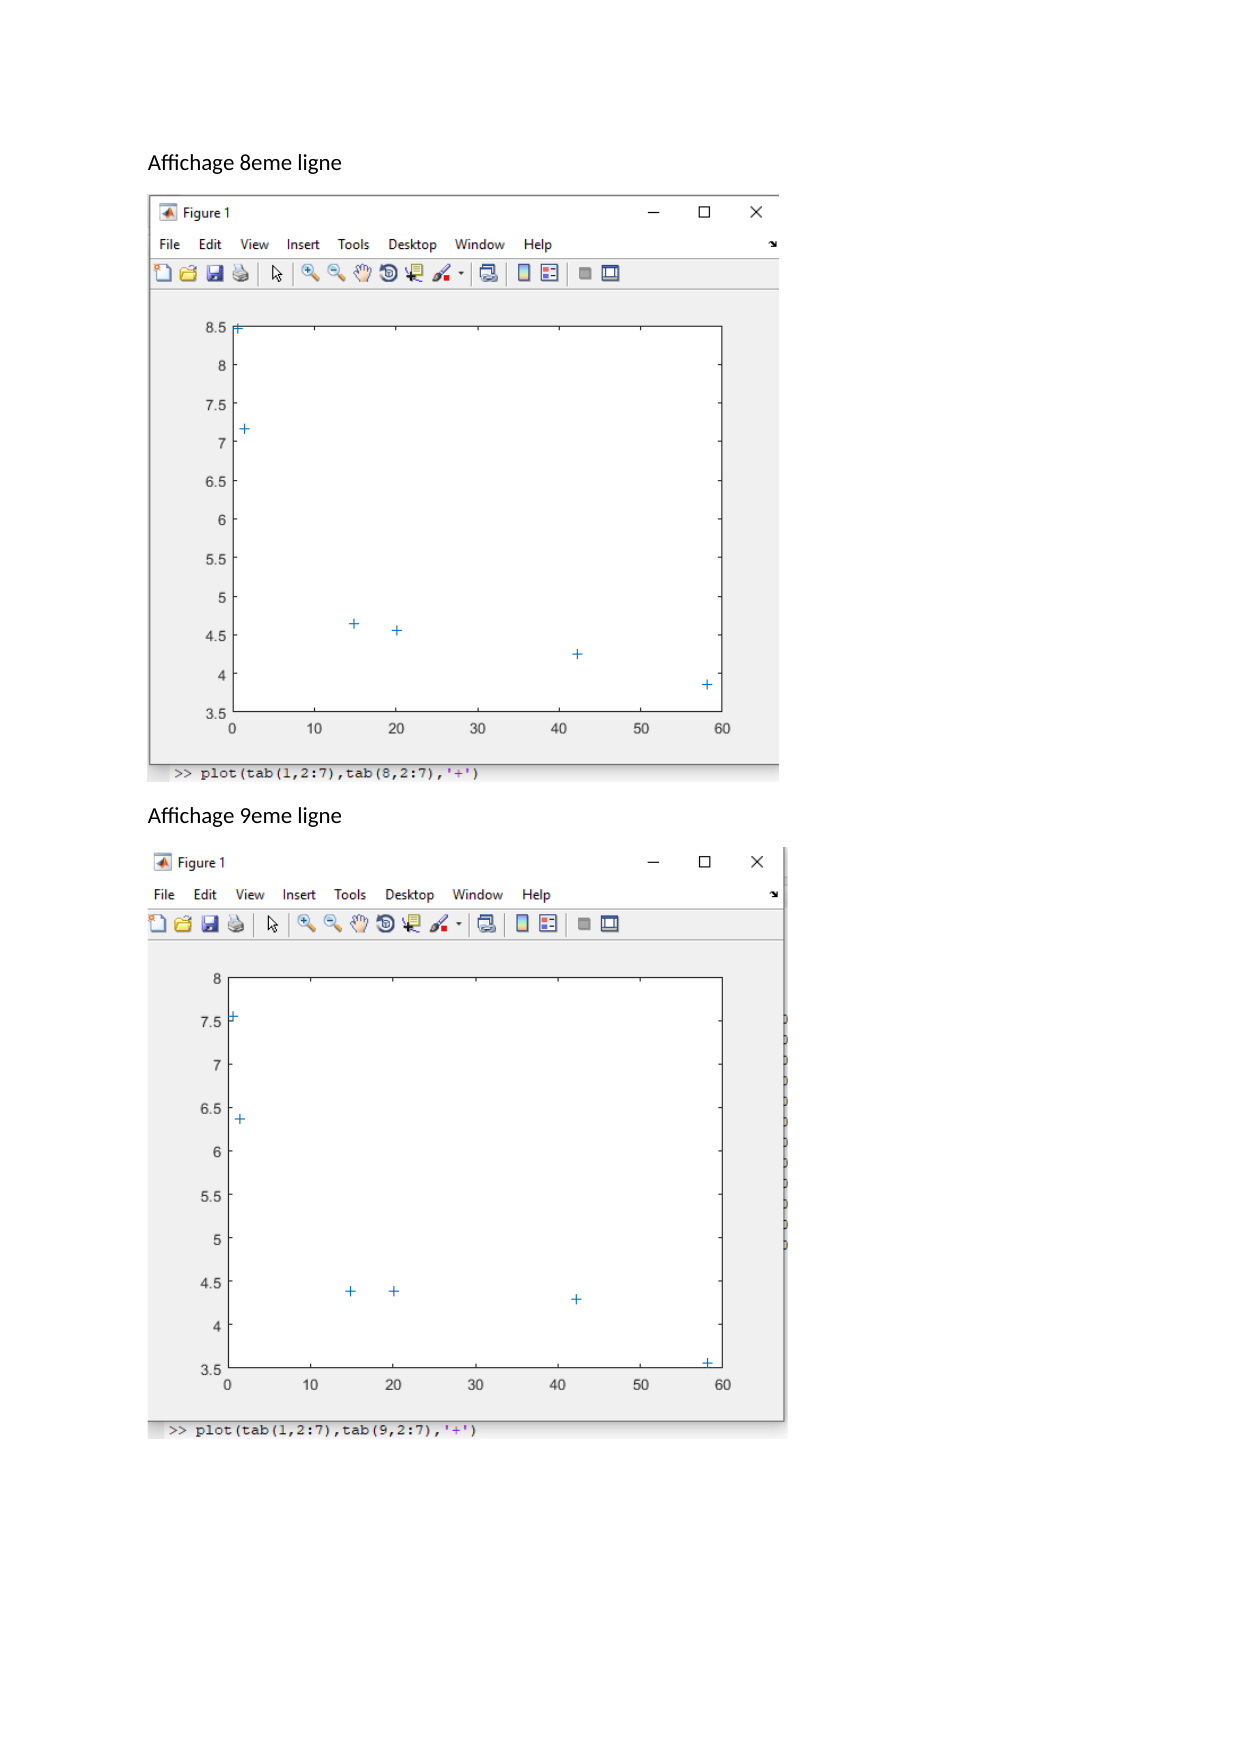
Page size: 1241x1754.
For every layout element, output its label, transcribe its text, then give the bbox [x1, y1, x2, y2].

text Affichage 8eme ligne [148, 148, 1093, 176]
picture [147, 847, 788, 1439]
text Affichage 9eme ligne [148, 801, 1093, 829]
picture [147, 194, 779, 782]
